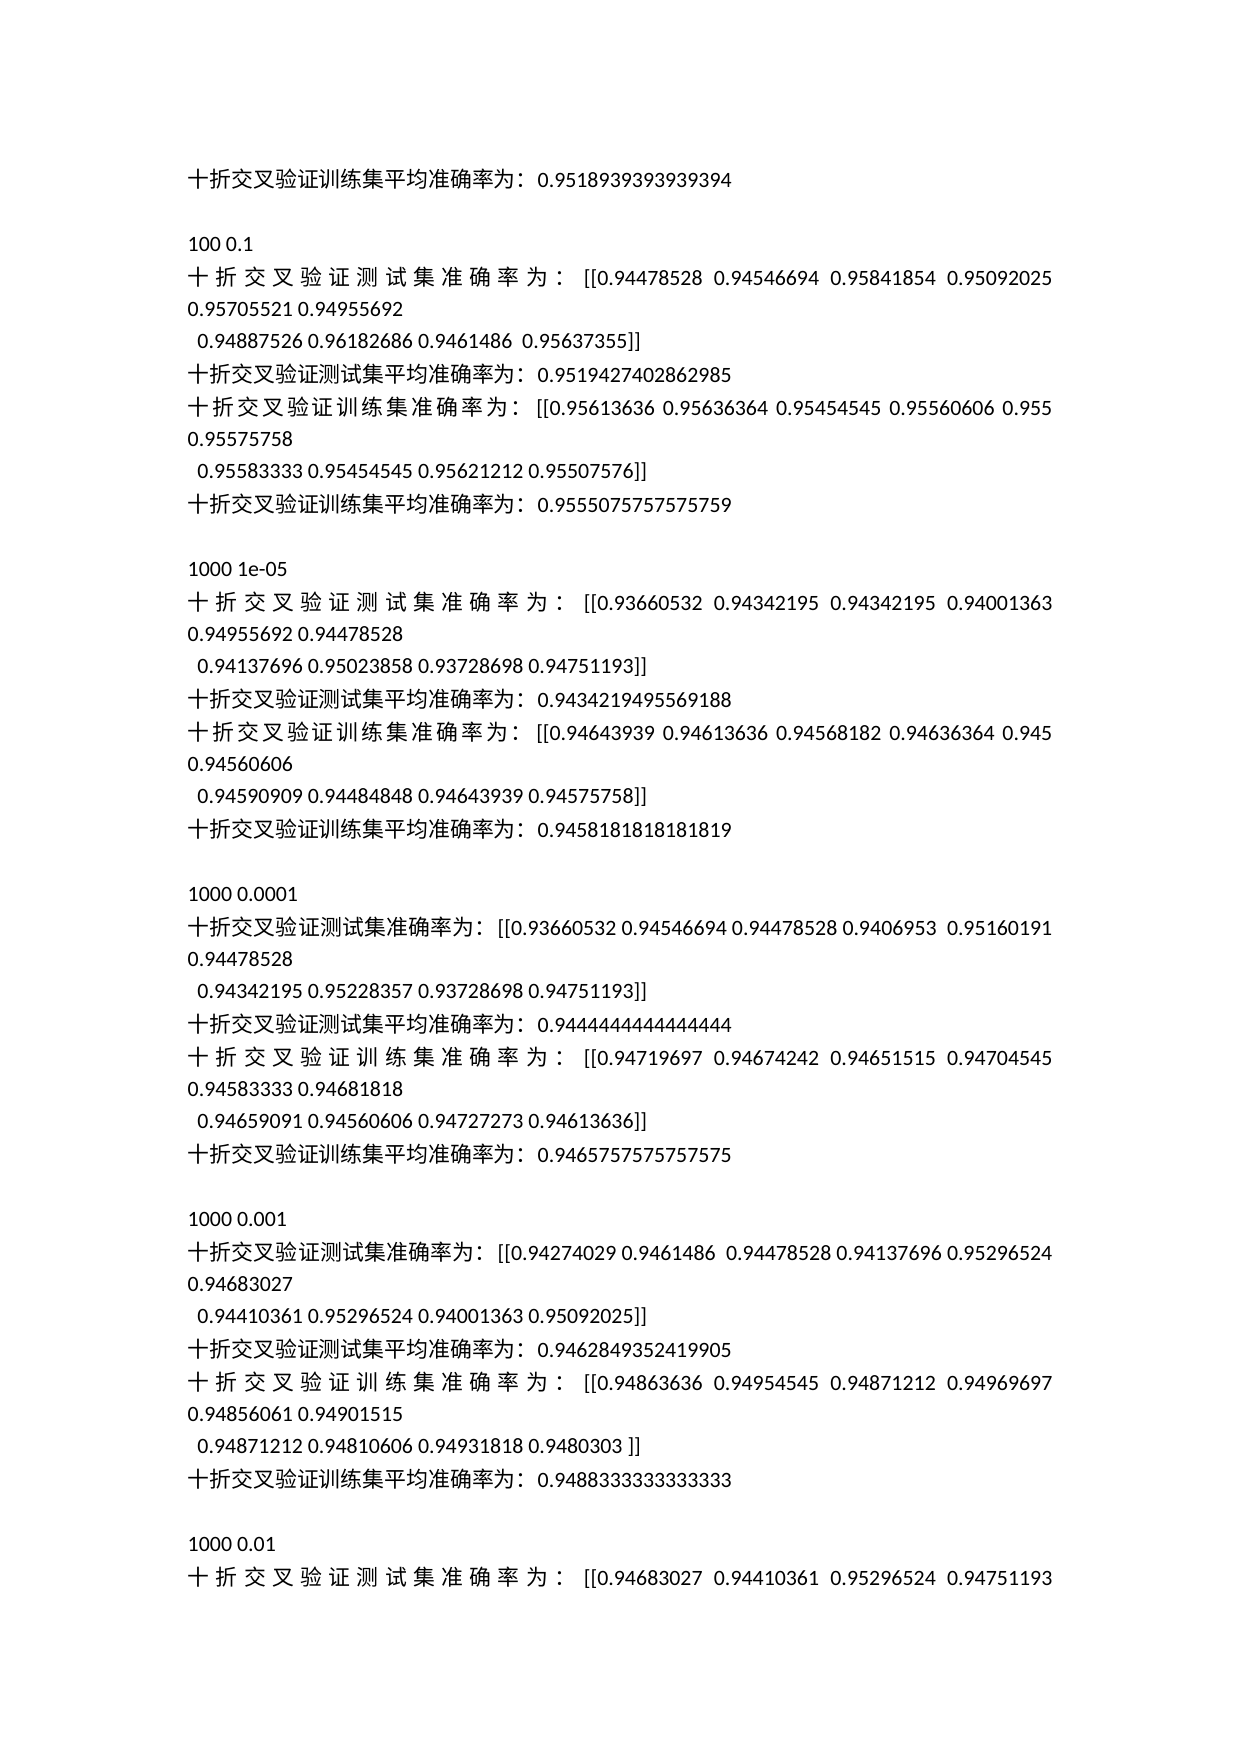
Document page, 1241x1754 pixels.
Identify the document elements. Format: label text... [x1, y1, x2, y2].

text 十折交叉验证训练集准确率为：[[0.94863636 0.94954545 0.94871212 0.94969697 0.94856061 0.94901515 [187, 1364, 1053, 1429]
text 十折交叉验证测试集平均准确率为：0.9444444444444444 [187, 1007, 1053, 1039]
text 0.94590909 0.94484848 0.94643939 0.94575758]] [187, 779, 1053, 812]
text 0.94887526 0.96182686 0.9461486 0.95637355]] [187, 324, 1053, 357]
text 1000 1e-05 [187, 552, 1053, 584]
text 十折交叉验证训练集准确率为：[[0.94719697 0.94674242 0.94651515 0.94704545 0.94583333 0.94681818 [187, 1039, 1053, 1104]
text 十折交叉验证测试集平均准确率为：0.9434219495569188 [187, 682, 1053, 714]
text 100 0.1 [187, 227, 1053, 259]
text 十折交叉验证训练集准确率为：[[0.95613636 0.95636364 0.95454545 0.95560606 0.955 0.95575758 [187, 389, 1053, 454]
text 0.94137696 0.95023858 0.93728698 0.94751193]] [187, 649, 1053, 682]
text 十折交叉验证训练集准确率为：[[0.94643939 0.94613636 0.94568182 0.94636364 0.945 0.94560606 [187, 714, 1053, 779]
text 1000 0.0001 [187, 877, 1053, 909]
text 十折交叉验证测试集准确率为：[[0.94478528 0.94546694 0.95841854 0.95092025 0.95705521 0.94955692 [187, 259, 1053, 324]
text 十折交叉验证训练集平均准确率为：0.9465757575757575 [187, 1137, 1053, 1169]
text 十折交叉验证训练集平均准确率为：0.9488333333333333 [187, 1462, 1053, 1494]
text 1000 0.01 [187, 1527, 1053, 1559]
text 0.94871212 0.94810606 0.94931818 0.9480303 ]] [187, 1429, 1053, 1462]
text 十折交叉验证测试集平均准确率为：0.9462849352419905 [187, 1332, 1053, 1364]
text 十折交叉验证训练集平均准确率为：0.9458181818181819 [187, 812, 1053, 844]
text 十折交叉验证训练集平均准确率为：0.9555075757575759 [187, 487, 1053, 519]
text 0.94410361 0.95296524 0.94001363 0.95092025]] [187, 1299, 1053, 1332]
text 十折交叉验证测试集准确率为：[[0.93660532 0.94342195 0.94342195 0.94001363 0.94955692 0.94478528 [187, 584, 1053, 649]
text 十折交叉验证测试集准确率为：[[0.93660532 0.94546694 0.94478528 0.9406953 0.95160191 0.94478528 [187, 909, 1053, 974]
text 0.95583333 0.95454545 0.95621212 0.95507576]] [187, 454, 1053, 487]
text 0.94342195 0.95228357 0.93728698 0.94751193]] [187, 974, 1053, 1007]
text 十折交叉验证测试集平均准确率为：0.9519427402862985 [187, 357, 1053, 389]
text 1000 0.001 [187, 1202, 1053, 1234]
text 0.94659091 0.94560606 0.94727273 0.94613636]] [187, 1104, 1053, 1137]
text 十折交叉验证测试集准确率为：[[0.94274029 0.9461486 0.94478528 0.94137696 0.95296524 0.94683027 [187, 1234, 1053, 1299]
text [187, 1559, 1053, 1592]
text 十折交叉验证训练集平均准确率为：0.9518939393939394 [187, 162, 1053, 194]
